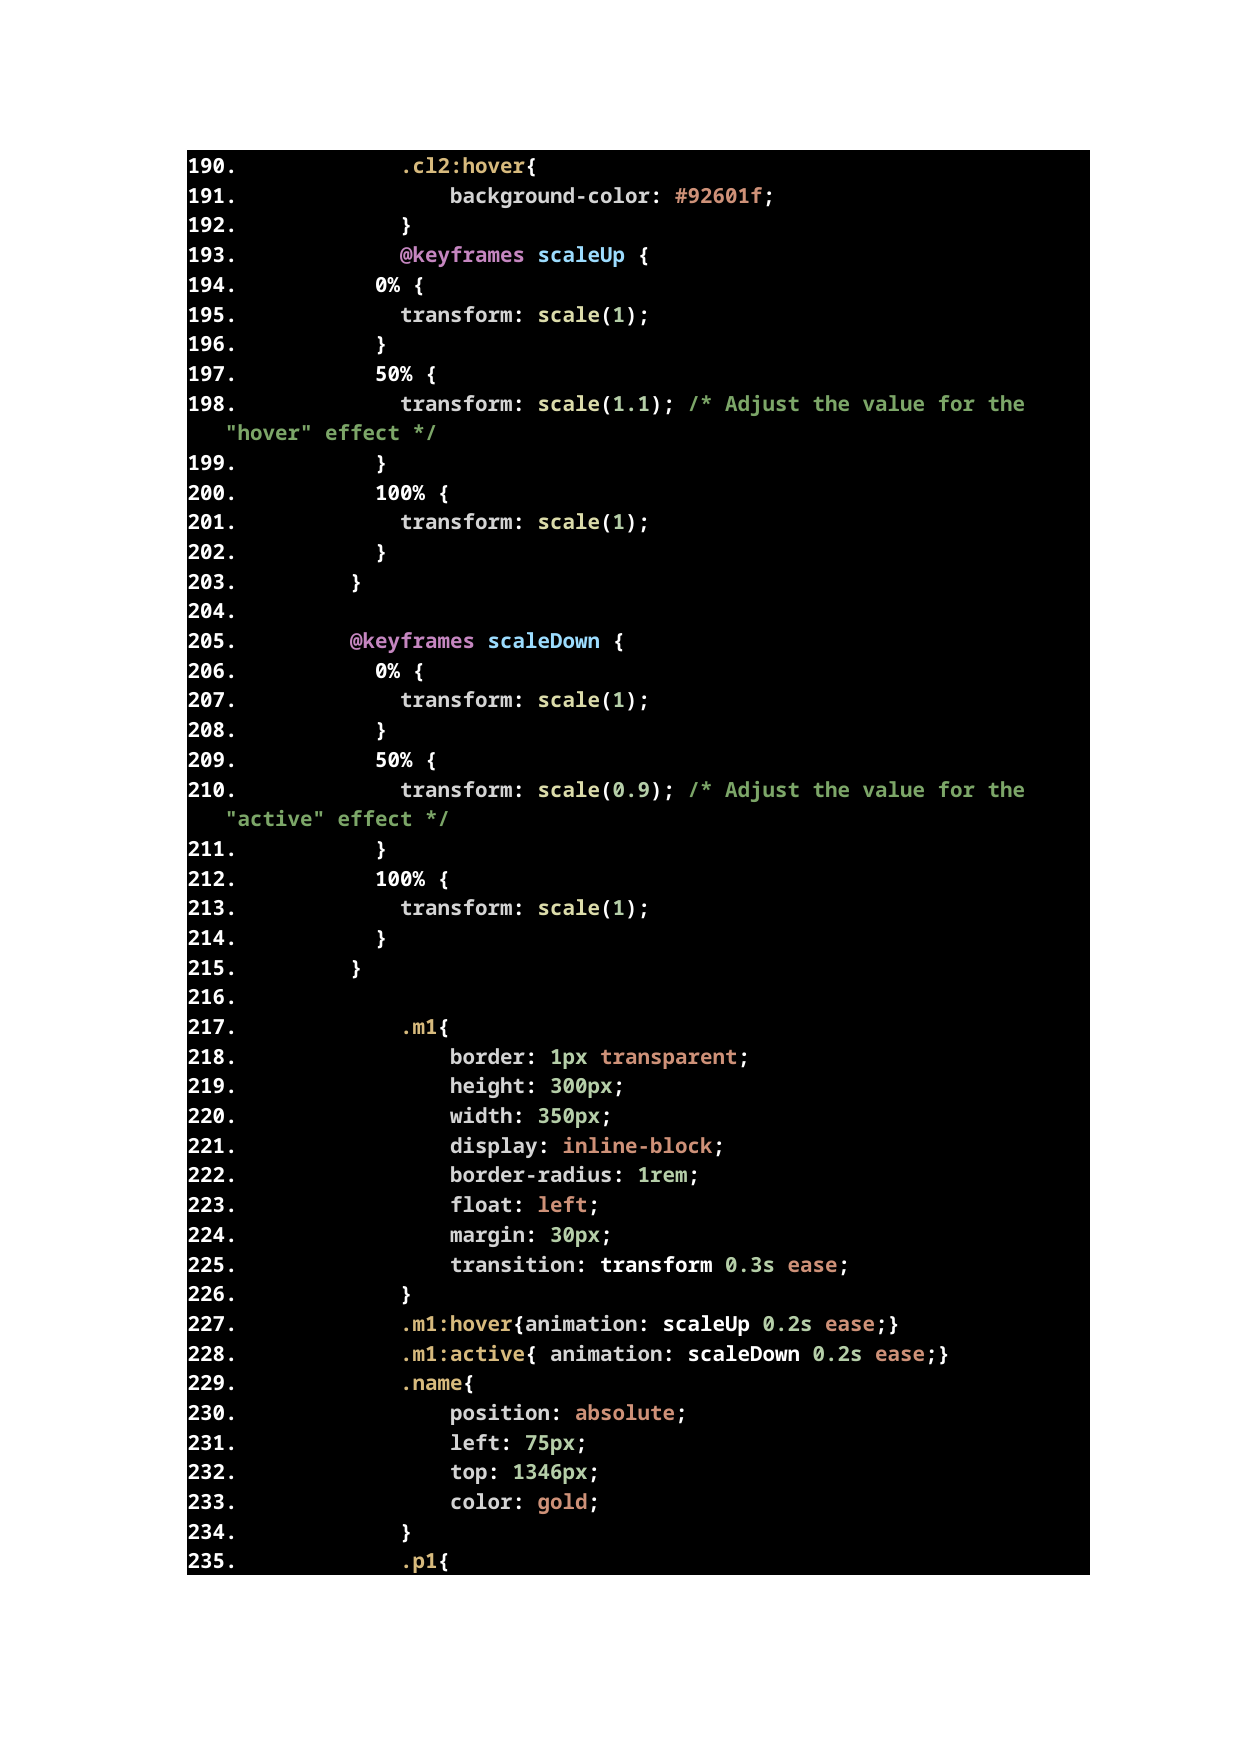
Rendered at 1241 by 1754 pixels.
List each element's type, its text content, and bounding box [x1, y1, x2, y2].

list position: absolute; [187, 1397, 1090, 1427]
list @keyframes scaleDown { [187, 625, 1090, 655]
list height: 300px; [187, 1070, 1090, 1100]
list transform: scale(1); [187, 684, 1090, 714]
list border-radius: 1rem; [187, 1159, 1090, 1189]
list border: 1px transparent; [187, 1041, 1090, 1070]
list 100% { [187, 862, 1090, 892]
list transform: scale(1); [187, 298, 1090, 328]
list 0% { [187, 655, 1090, 684]
list .cl2:hover{ [187, 150, 1090, 180]
list left: 75px; [187, 1427, 1090, 1456]
list } [187, 833, 1090, 862]
list } [187, 714, 1090, 744]
list } [187, 209, 1090, 239]
list transform: scale(1); [187, 506, 1090, 536]
list transform: scale(1.1); /* Adjust the value for the "hover" effect */ [187, 387, 1090, 447]
list } [187, 952, 1090, 981]
list } [187, 566, 1090, 595]
list 50% { [187, 744, 1090, 773]
list transition: transform 0.3s ease; [187, 1248, 1090, 1278]
list .m1:active{ animation: scaleDown 0.2s ease;} [187, 1337, 1090, 1367]
list } [187, 1516, 1090, 1545]
list 50% { [187, 358, 1090, 387]
list } [187, 922, 1090, 952]
list display: inline-block; [187, 1130, 1090, 1159]
list background-color: #92601f; [187, 180, 1090, 209]
list color: gold; [187, 1486, 1090, 1516]
list margin: 30px; [187, 1219, 1090, 1248]
list width: 350px; [187, 1100, 1090, 1130]
list .name{ [187, 1367, 1090, 1397]
list top: 1346px; [187, 1456, 1090, 1486]
list @keyframes scaleUp { [187, 239, 1090, 269]
list .m1{ [187, 1011, 1090, 1041]
list 0% { [187, 269, 1090, 298]
list float: left; [187, 1189, 1090, 1219]
list } [187, 447, 1090, 477]
list .m1:hover{animation: scaleUp 0.2s ease;} [187, 1308, 1090, 1337]
list } [187, 536, 1090, 566]
list transform: scale(1); [187, 892, 1090, 922]
list transform: scale(0.9); /* Adjust the value for the "active" effect */ [187, 773, 1090, 833]
list .p1{ [187, 1545, 1090, 1575]
list } [187, 328, 1090, 358]
list 100% { [187, 477, 1090, 506]
list } [187, 1278, 1090, 1308]
